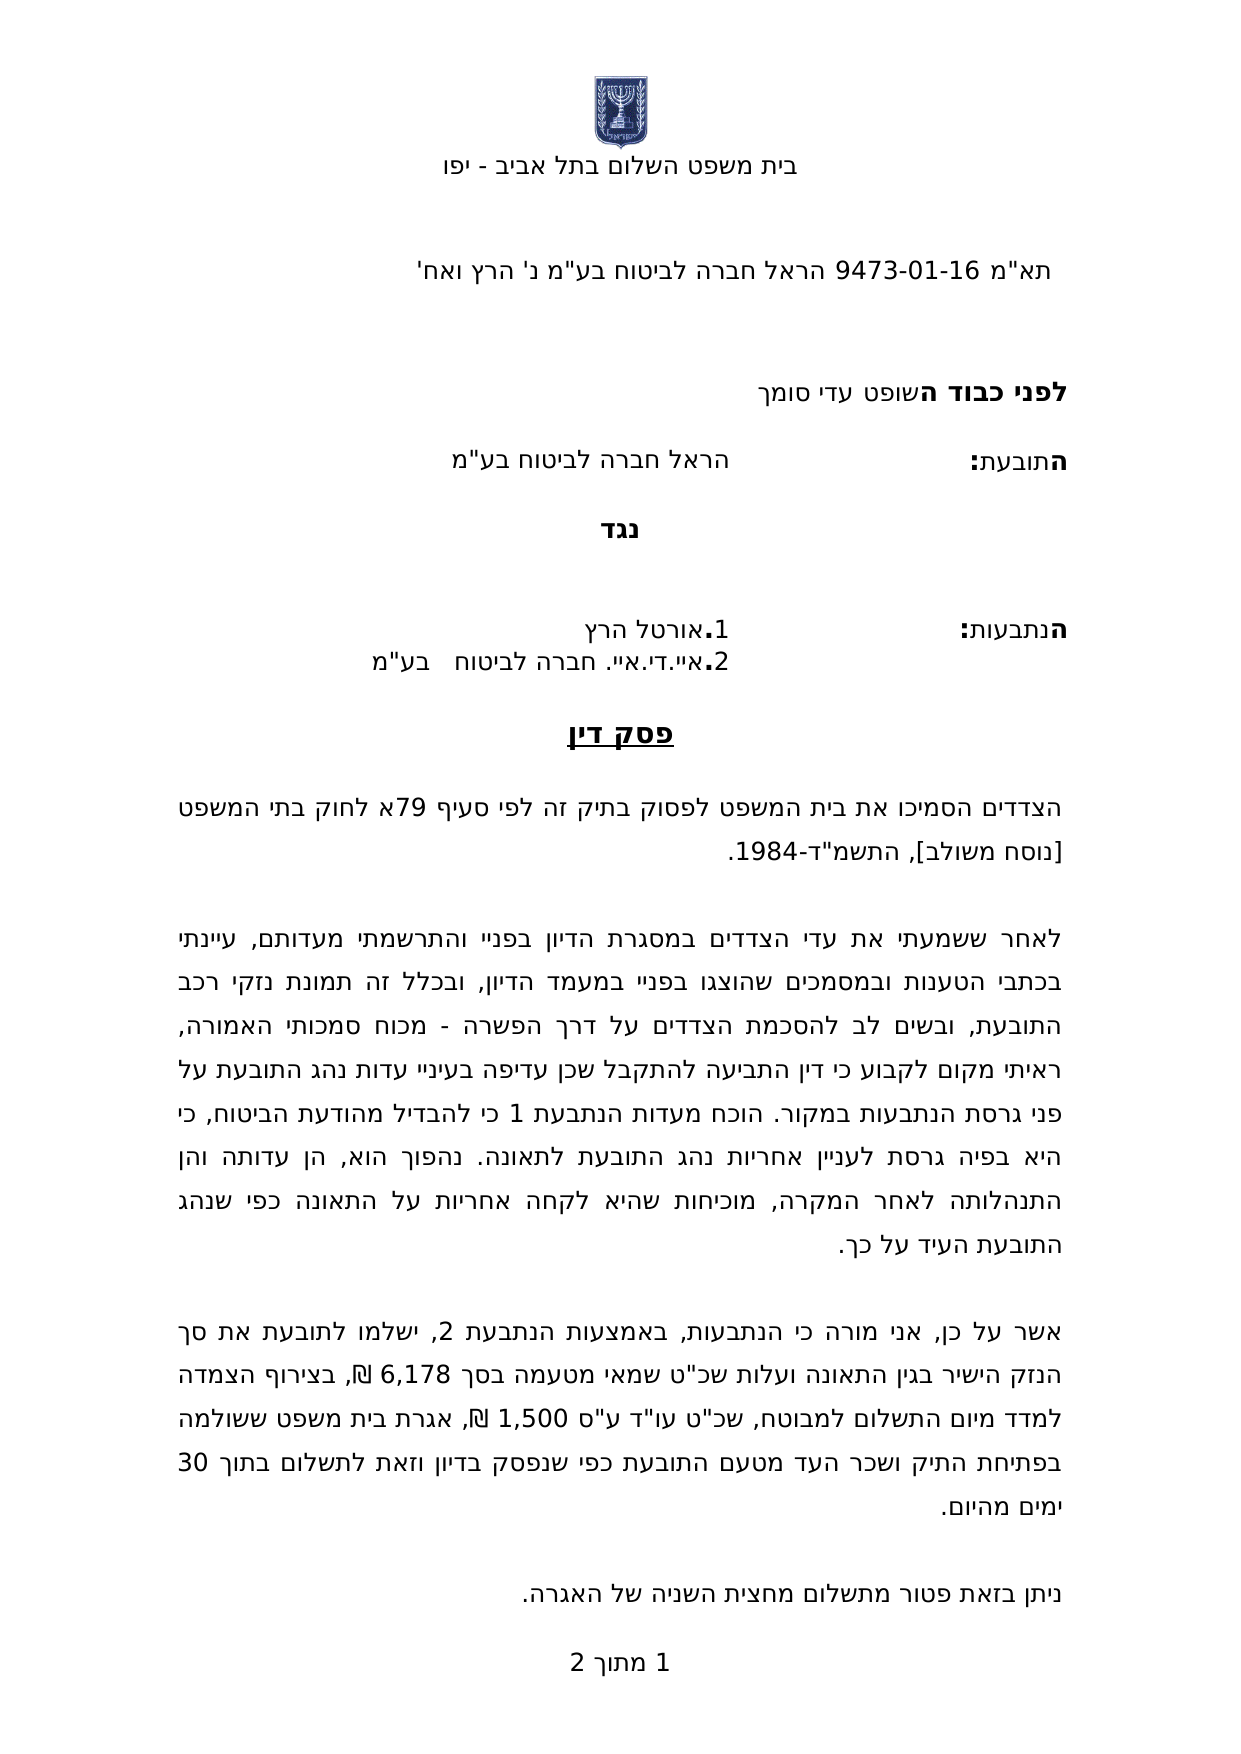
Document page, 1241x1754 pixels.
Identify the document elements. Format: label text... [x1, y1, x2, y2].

text אשר על כן, אני מורה כי הנתבעות, באמצעות הנתבעת 2, ישלמו לתובעת את סך הנזק הישיר בגין התאונה ועלות שכ"ט שמאי מטעמה בסך 6,178 ₪, בצירוף הצמדה למדד מיום התשלום למבוטח, שכ"ט עו"ד ע"ס 1,500 ₪, אגרת בית משפט ששולמה בפתיחת התיק ושכר העד מטעם התובעת כפי שנפסק בדיון וזאת לתשלום בתוך 30 ימים מהיום. [177, 1317, 1063, 1521]
text לאחר ששמעתי את עדי הצדדים במסגרת הדיון בפניי והתרשמתי מעדותם, עיינתי בכתבי הטענות ובמסמכים שהוצגו בפניי במעמד הדיון, ובכלל זה תמונת נזקי רכב התובעת, ובשים לב להסכמת הצדדים על דרך הפשרה - מכוח סמכותי האמורה, ראיתי מקום לקבוע כי דין התביעה להתקבל שכן עדיפה בעיניי עדות נהג התובעת על פני גרסת הנתבעות במקור. הוכח מעדות הנתבעת 1 כי להבדיל מהודעת הביטוח, כי היא בפיה גרסת לעניין אחריות נהג התובעת לתאונה. נהפוך הוא, הן עדותה והן התנהלותה לאחר המקרה, מוכיחות שהיא לקחה אחריות על התאונה כפי שנהג התובעת העיד על כך. [177, 924, 1063, 1259]
table_header לפני כבוד ה [161, 377, 1079, 408]
table_cell נגד [161, 477, 1079, 576]
text ניתן בזאת פטור מתשלום מחצית השניה של האגרה. [177, 1579, 1063, 1608]
text הצדדים הסמיכו את בית המשפט לפסוק בתיק זה לפי סעיף 79א לחוק בתי המשפט [נוסח משולב], התשמ"ד-1984. [177, 793, 1063, 866]
picture [589, 75, 651, 152]
table_header פסק דין [161, 716, 1079, 750]
table_cell [161, 408, 741, 477]
table_cell ה: [741, 408, 1079, 477]
table_cell . . [161, 576, 741, 676]
table_cell ה: [741, 576, 1079, 676]
